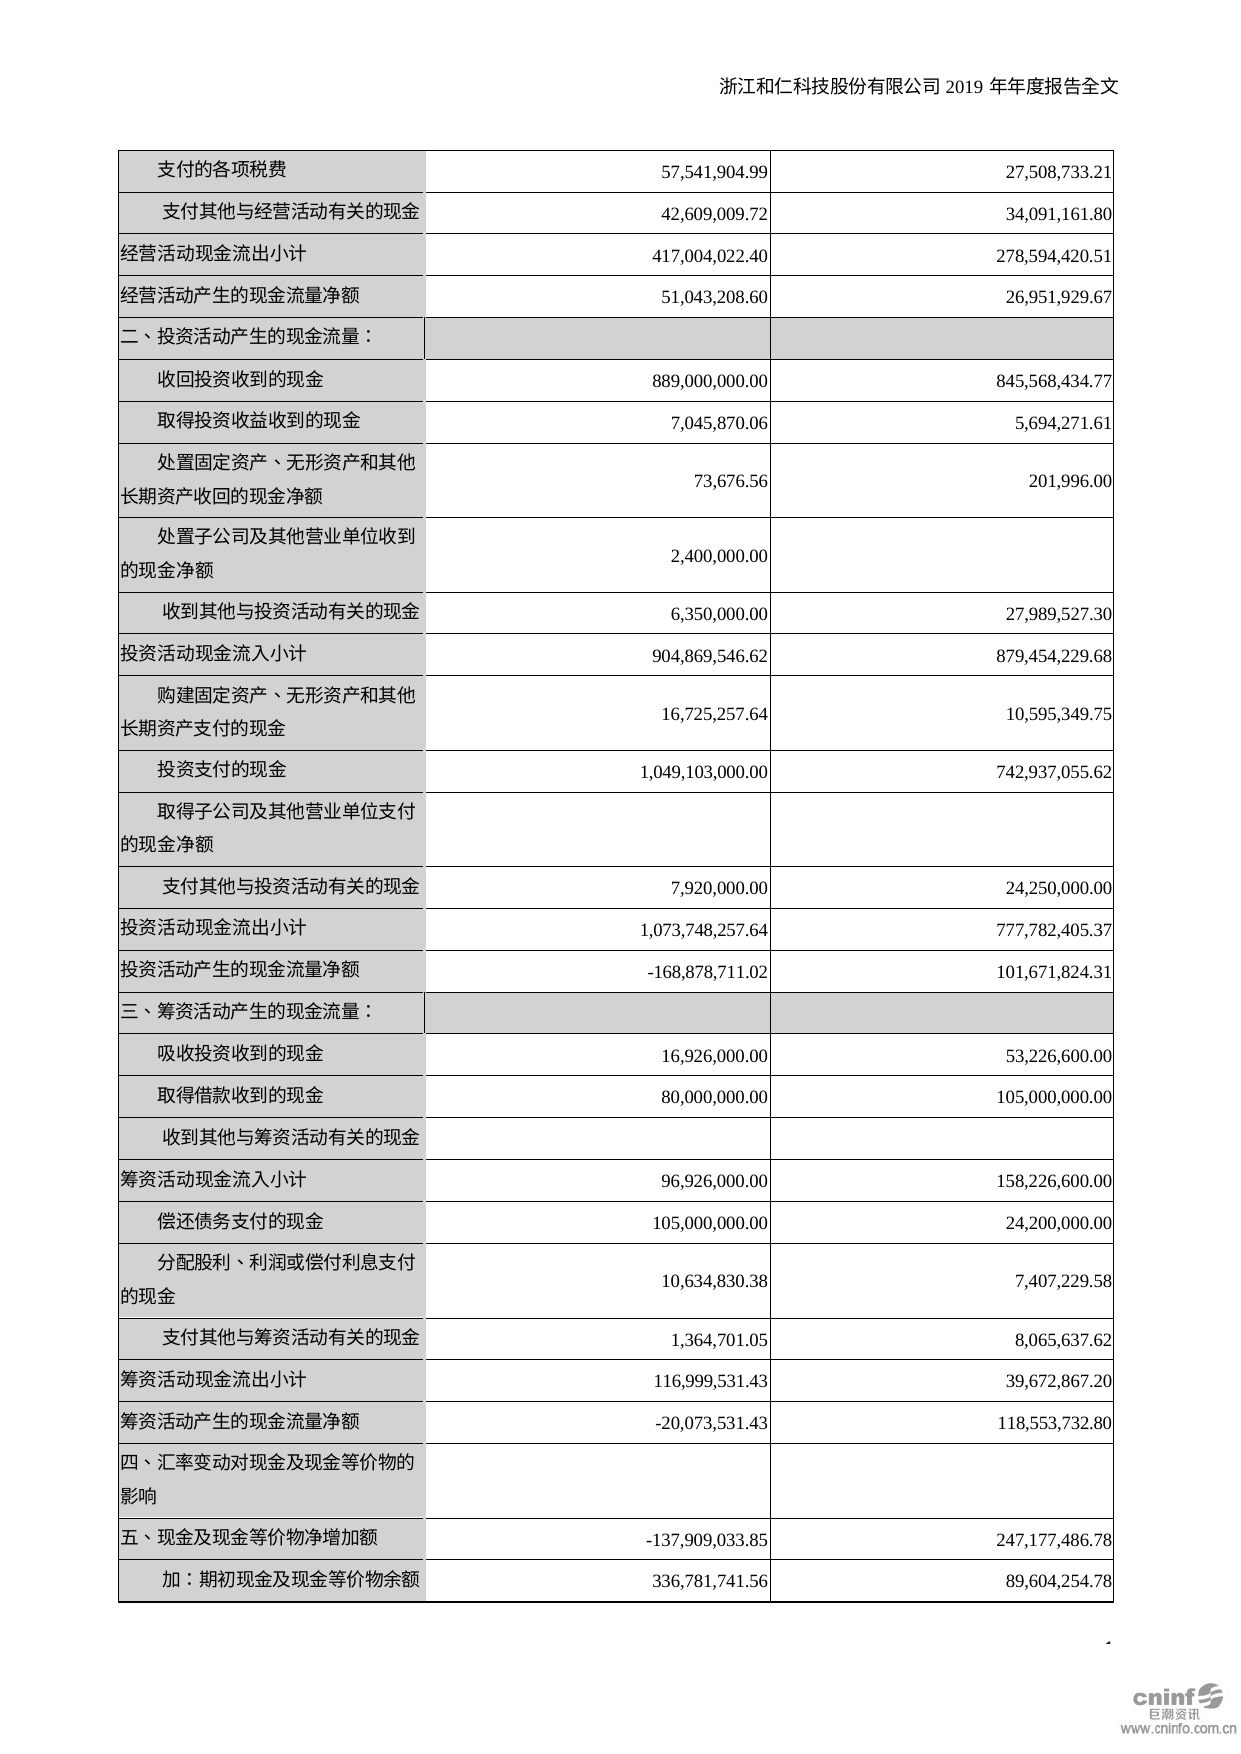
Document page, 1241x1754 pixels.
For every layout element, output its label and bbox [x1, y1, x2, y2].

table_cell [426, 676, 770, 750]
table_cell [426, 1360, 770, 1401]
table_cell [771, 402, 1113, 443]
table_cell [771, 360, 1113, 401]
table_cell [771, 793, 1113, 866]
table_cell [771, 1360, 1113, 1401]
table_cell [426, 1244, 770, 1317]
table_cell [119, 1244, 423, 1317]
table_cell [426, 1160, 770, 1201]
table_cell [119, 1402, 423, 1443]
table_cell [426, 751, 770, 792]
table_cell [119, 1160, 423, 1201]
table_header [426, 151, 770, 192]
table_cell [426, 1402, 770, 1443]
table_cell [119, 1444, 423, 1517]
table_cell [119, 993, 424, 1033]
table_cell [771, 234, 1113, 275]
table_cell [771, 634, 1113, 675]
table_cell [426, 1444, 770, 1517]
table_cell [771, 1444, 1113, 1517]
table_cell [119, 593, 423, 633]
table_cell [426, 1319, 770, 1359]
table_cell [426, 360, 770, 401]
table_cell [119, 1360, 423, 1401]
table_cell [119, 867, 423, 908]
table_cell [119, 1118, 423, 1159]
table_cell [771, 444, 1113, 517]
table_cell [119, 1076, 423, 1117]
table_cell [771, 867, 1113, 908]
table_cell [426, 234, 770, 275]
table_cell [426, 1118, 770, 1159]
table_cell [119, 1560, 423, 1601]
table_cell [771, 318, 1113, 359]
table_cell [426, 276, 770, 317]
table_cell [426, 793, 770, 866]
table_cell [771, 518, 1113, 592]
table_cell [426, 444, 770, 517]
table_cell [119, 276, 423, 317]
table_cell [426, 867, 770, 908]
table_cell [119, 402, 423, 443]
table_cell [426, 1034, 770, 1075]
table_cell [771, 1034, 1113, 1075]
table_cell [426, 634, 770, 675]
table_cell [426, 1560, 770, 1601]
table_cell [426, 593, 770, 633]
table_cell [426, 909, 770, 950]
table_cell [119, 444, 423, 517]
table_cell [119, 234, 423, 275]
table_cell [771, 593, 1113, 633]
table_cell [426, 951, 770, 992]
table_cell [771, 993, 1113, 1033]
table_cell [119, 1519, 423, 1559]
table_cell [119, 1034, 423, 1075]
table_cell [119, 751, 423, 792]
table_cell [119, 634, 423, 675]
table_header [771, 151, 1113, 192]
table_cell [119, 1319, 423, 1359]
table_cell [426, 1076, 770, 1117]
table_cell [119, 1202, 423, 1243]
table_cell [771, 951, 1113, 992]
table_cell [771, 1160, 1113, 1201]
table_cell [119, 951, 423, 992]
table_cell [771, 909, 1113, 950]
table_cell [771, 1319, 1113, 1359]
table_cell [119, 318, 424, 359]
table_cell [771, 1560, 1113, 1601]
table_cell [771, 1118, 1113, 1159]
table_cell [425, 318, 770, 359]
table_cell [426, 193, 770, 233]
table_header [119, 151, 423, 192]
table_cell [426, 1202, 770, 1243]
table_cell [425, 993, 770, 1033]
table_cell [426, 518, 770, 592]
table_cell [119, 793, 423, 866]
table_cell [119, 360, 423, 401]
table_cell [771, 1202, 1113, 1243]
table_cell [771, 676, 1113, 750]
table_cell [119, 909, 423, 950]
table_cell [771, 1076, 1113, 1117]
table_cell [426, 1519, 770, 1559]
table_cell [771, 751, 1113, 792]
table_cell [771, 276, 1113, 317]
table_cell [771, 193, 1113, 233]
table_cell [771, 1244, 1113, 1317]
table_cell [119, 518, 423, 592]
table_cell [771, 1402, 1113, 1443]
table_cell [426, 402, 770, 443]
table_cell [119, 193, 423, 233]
picture [1115, 1680, 1240, 1737]
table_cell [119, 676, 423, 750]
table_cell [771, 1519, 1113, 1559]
